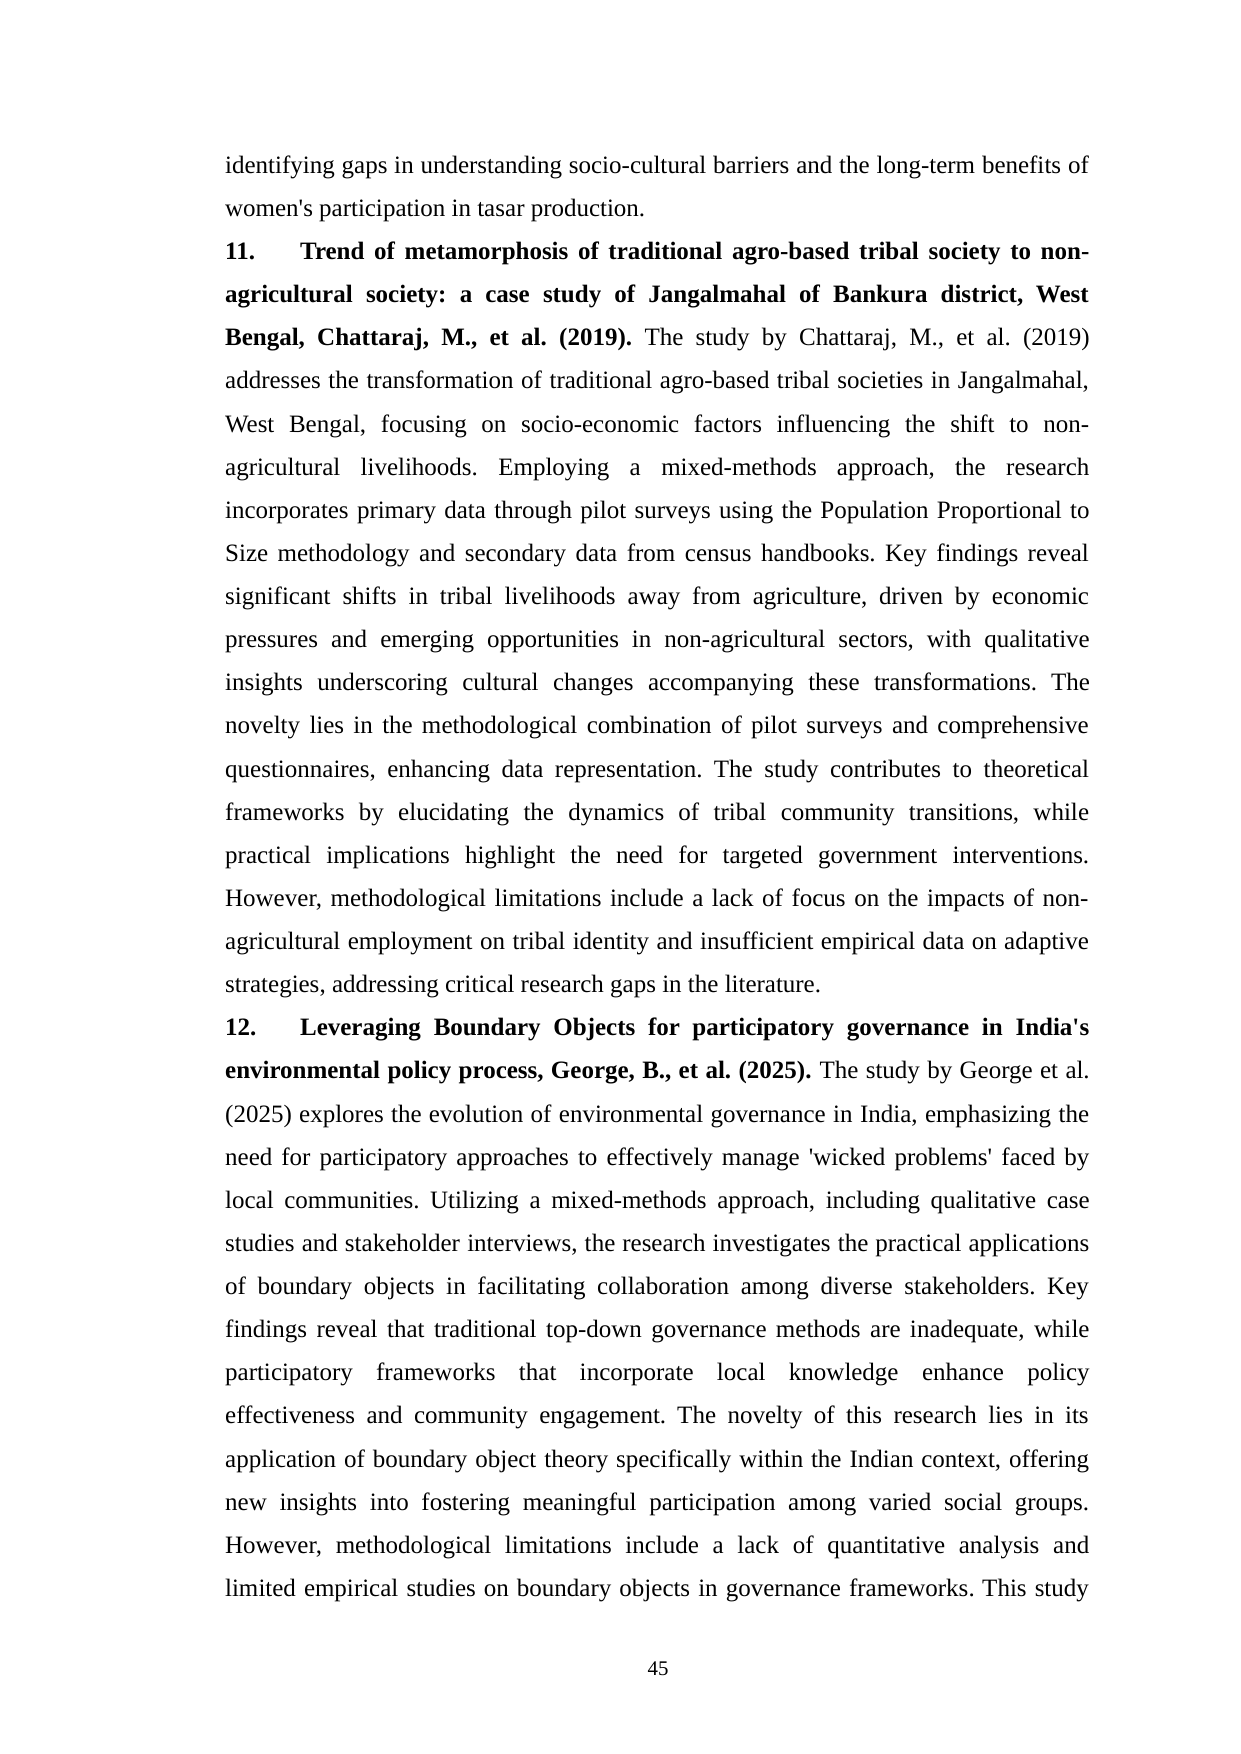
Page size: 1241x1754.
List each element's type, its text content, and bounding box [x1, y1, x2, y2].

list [225, 150, 1090, 222]
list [225, 1012, 1090, 1602]
list Trend of metamorphosis of traditional agro-based tribal society to non-agricultural society: a case study of Jangalmahal of Bankura district, West Bengal, Chattaraj, M., et al. (2019). The study by Chattaraj, M., et al. (2019) addresses the transformation of traditional agro-based tribal societies in Jangalmahal, West Bengal, focusing on socio-economic factors influencing the shift to non-agricultural livelihoods. Employing a mixed-methods approach, the research incorporates primary data through pilot surveys using the Population Proportional to Size methodology and secondary data from census handbooks. Key findings reveal significant shifts in tribal livelihoods away from agriculture, driven by economic pressures and emerging opportunities in non-agricultural sectors, with qualitative insights underscoring cultural changes accompanying these transformations. The novelty lies in the methodological combination of pilot surveys and comprehensive questionnaires, enhancing data representation. The study contributes to theoretical frameworks by elucidating the dynamics of tribal community transitions, while practical implications highlight the need for targeted government interventions. However, methodological limitations include a lack of focus on the impacts of non-agricultural employment on tribal identity and insufficient empirical data on adaptive strategies, addressing critical research gaps in the literature. [225, 236, 1090, 998]
